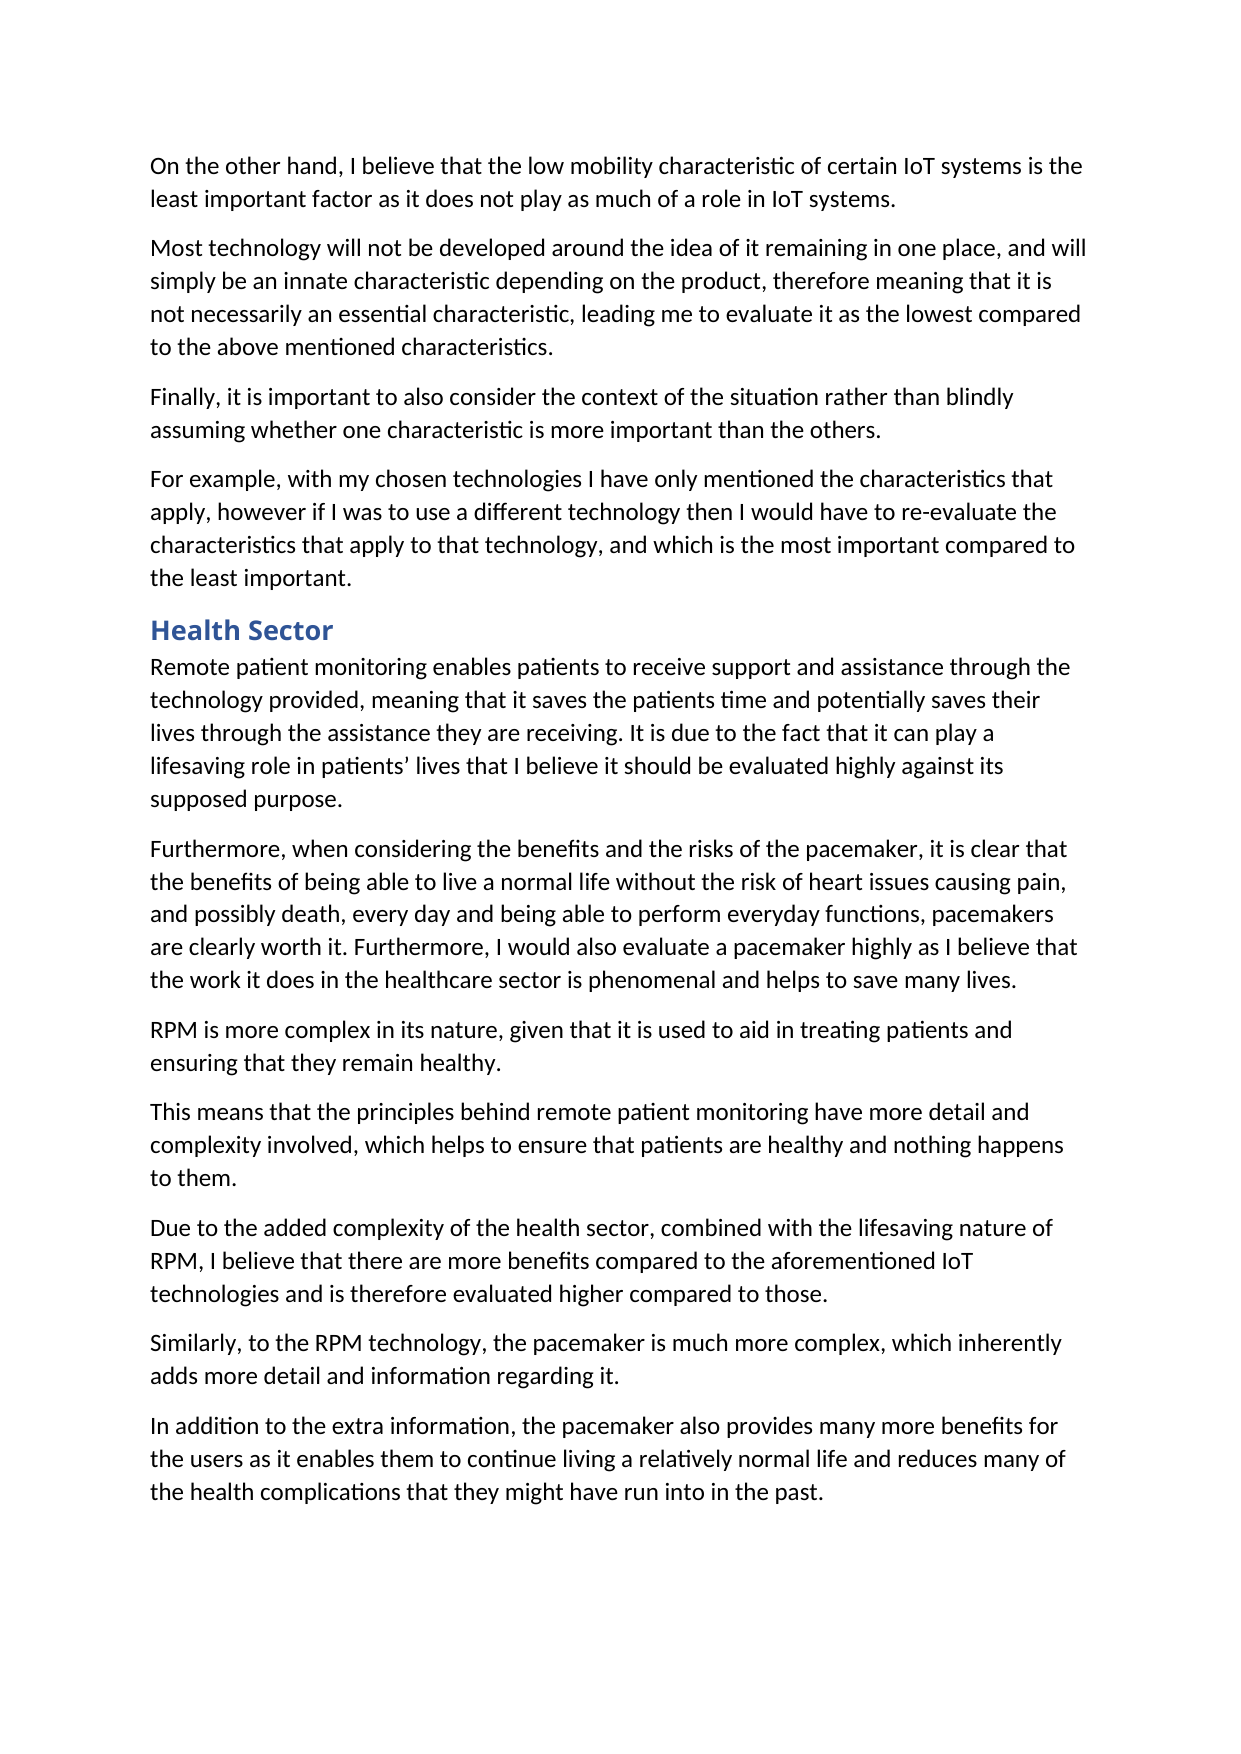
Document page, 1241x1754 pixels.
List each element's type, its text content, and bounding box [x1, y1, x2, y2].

text RPM is more complex in its nature, given that it is used to aid in treating patients and ensuring that they remain healthy. [150, 1014, 1090, 1077]
text Finally, it is important to also consider the context of the situation rather than blindly assuming whether one characteristic is more important than the others. [150, 381, 1090, 444]
text For example, with my chosen technologies I have only mentioned the characteristics that apply, however if I was to use a different technology then I would have to re-evaluate the characteristics that apply to that technology, and which is the most important compared to the least important. [150, 463, 1090, 593]
subtitle Health Sector [150, 612, 1090, 648]
text This means that the principles behind remote patient monitoring have more detail and complexity involved, which helps to ensure that patients are healthy and nothing happens to them. [150, 1096, 1090, 1193]
text Furthermore, when considering the benefits and the risks of the pacemaker, it is clear that the benefits of being able to live a normal life without the risk of heart issues causing pain, and possibly death, every day and being able to perform everyday functions, pacemakers are clearly worth it. Furthermore, I would also evaluate a pacemaker highly as I believe that the work it does in the healthcare sector is phenomenal and helps to save many lives. [150, 833, 1090, 995]
text On the other hand, I believe that the low mobility characteristic of certain IoT systems is the least important factor as it does not play as much of a role in IoT systems. [150, 150, 1090, 213]
text Due to the added complexity of the health sector, combined with the lifesaving nature of RPM, I believe that there are more benefits compared to the aforementioned IoT technologies and is therefore evaluated higher compared to those. [150, 1212, 1090, 1308]
text Similarly, to the RPM technology, the pacemaker is much more complex, which inherently adds more detail and information regarding it. [150, 1327, 1090, 1391]
text In addition to the extra information, the pacemaker also provides many more benefits for the users as it enables them to continue living a relatively normal life and reduces many of the health complications that they might have run into in the past. [150, 1410, 1090, 1506]
text Remote patient monitoring enables patients to receive support and assistance through the technology provided, meaning that it saves the patients time and potentially saves their lives through the assistance they are receiving. It is due to the fact that it can play a lifesaving role in patients’ lives that I believe it should be evaluated highly against its supposed purpose. [150, 651, 1090, 814]
text Most technology will not be developed around the idea of it remaining in one place, and will simply be an innate characteristic depending on the product, therefore meaning that it is not necessarily an essential characteristic, leading me to evaluate it as the lowest compared to the above mentioned characteristics. [150, 232, 1090, 362]
